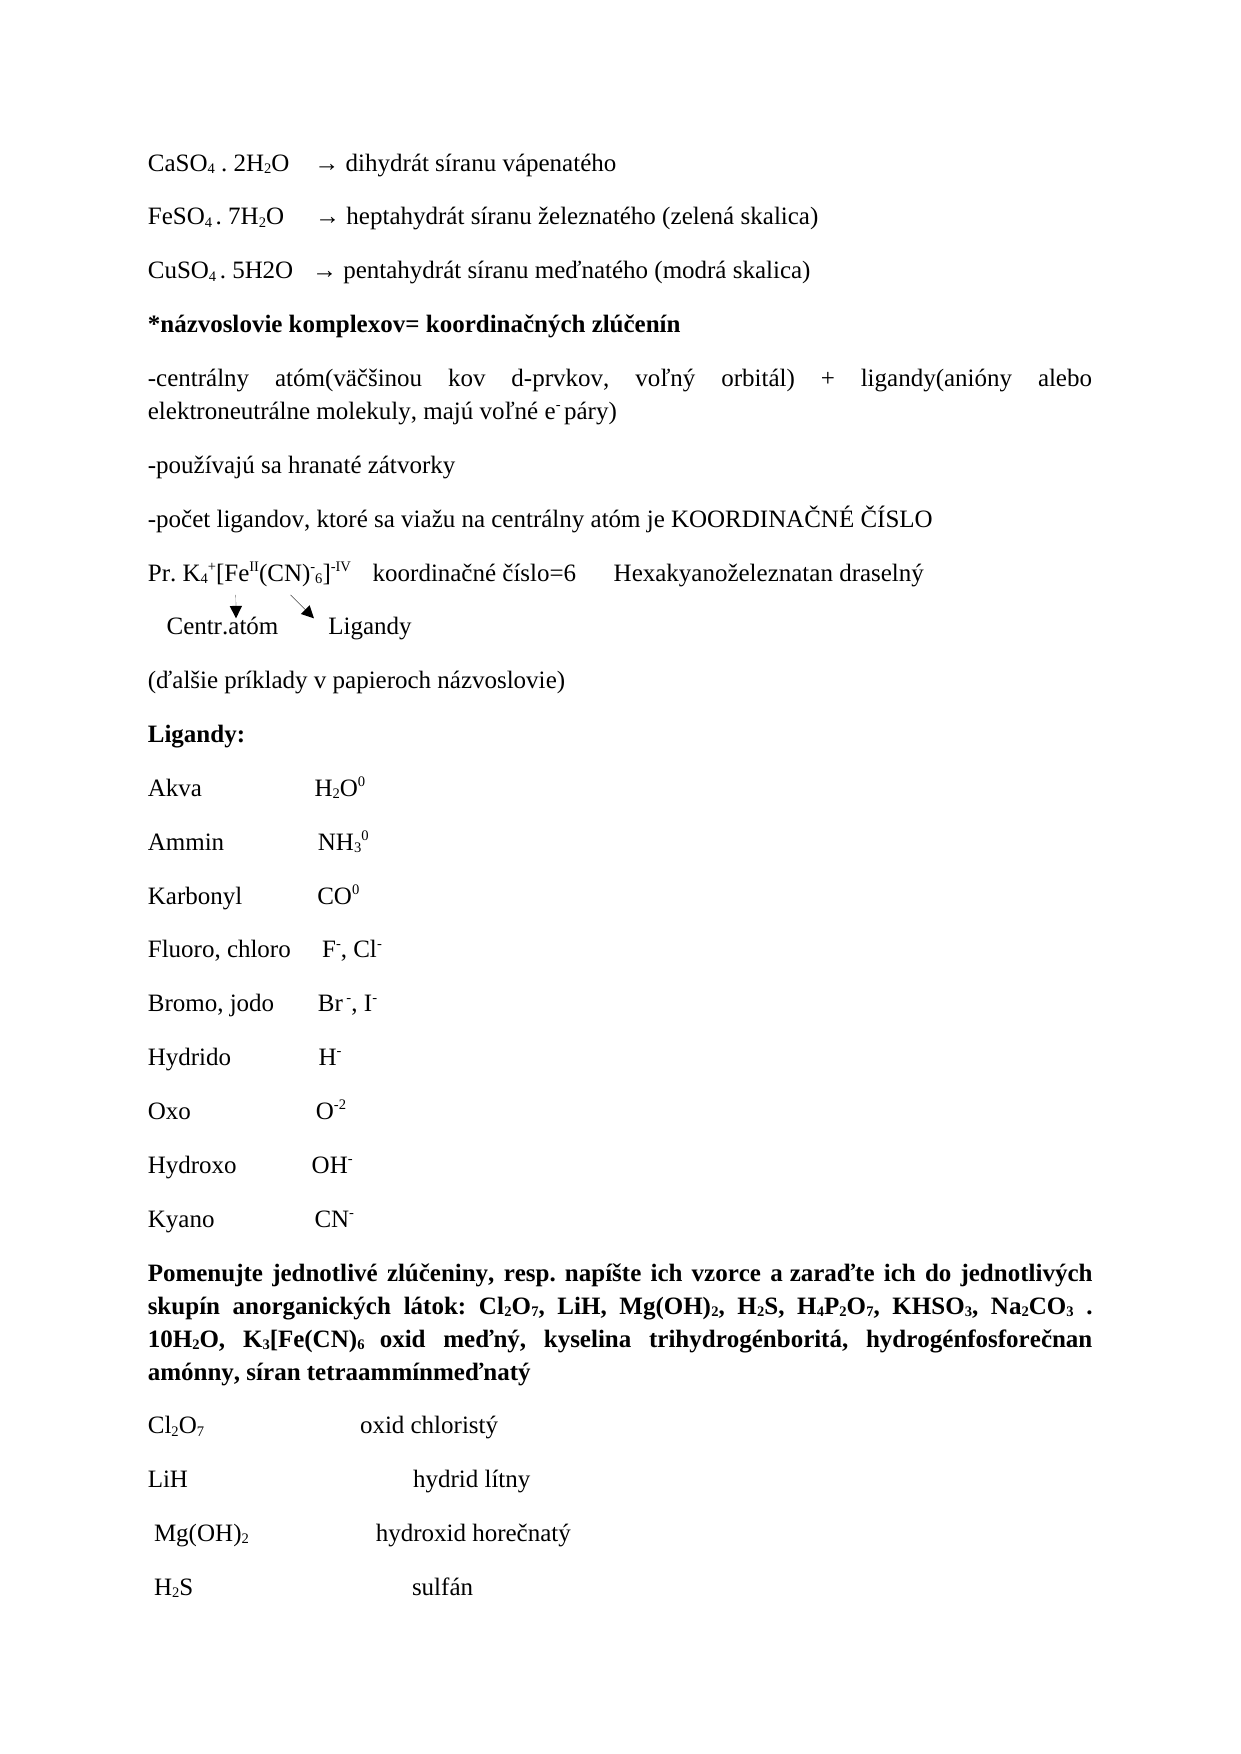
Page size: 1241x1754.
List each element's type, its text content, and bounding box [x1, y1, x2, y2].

text Cl2O7 oxid chloristý [148, 1411, 1093, 1439]
text Mg(OH)2 hydroxid horečnatý [148, 1518, 1093, 1547]
text -používajú sa hranaté zátvorky [148, 450, 1093, 479]
text Oxo O-2 [148, 1096, 1093, 1125]
text LiH hydrid lítny [148, 1464, 1093, 1493]
text (ďalšie príklady v papieroch názvoslovie) [148, 665, 1093, 694]
text Fluoro, chloro F-, Cl- [148, 934, 1093, 963]
text Ligandy: [148, 719, 1093, 748]
text Hydrido H- [148, 1042, 1093, 1071]
text Bromo, jodo Br -, I- [148, 988, 1093, 1017]
text -centrálny atóm(väčšinou kov d-prvkov, voľný orbitál) + ligandy(anióny alebo elektroneutrálne molekuly, majú voľné e- páry) [148, 363, 1093, 425]
text Akva H2O0 [148, 773, 1093, 802]
text FeSO4 . 7H2O → heptahydrát síranu železnatého (zelená skalica) [148, 201, 1093, 230]
text CuSO4 . 5H2O → pentahydrát síranu meďnatého (modrá skalica) [148, 255, 1093, 284]
text *názvoslovie komplexov= koordinačných zlúčenín [148, 309, 1093, 338]
text H2S sulfán [148, 1572, 1093, 1601]
text Ammin NH30 [148, 827, 1093, 856]
text Centr.atóm Ligandy [148, 611, 1093, 640]
text Pomenujte jednotlivé zlúčeniny, resp. napíšte ich vzorce a zaraďte ich do jednotlivých skupín anorganických látok: Cl2O7, LiH, Mg(OH)2, H2S, H4P2O7, KHSO3, Na2CO3 . 10H2O, K3[Fe(CN)6 oxid meďný, kyselina trihydrogénboritá, hydrogénfosforečnan amónny, síran tetraammínmeďnatý [148, 1258, 1093, 1386]
text -počet ligandov, ktoré sa viažu na centrálny atóm je KOORDINAČNÉ ČÍSLO [148, 504, 1093, 532]
text Pr. K4+[FeII(CN)-6]-IV koordinačné číslo=6 Hexakyanoželeznatan draselný [148, 558, 1093, 586]
text Hydroxo OH- [148, 1150, 1093, 1179]
text CaSO4 . 2H2O → dihydrát síranu vápenatého [148, 148, 1093, 176]
text Kyano CN- [148, 1204, 1093, 1233]
text Karbonyl CO0 [148, 881, 1093, 909]
